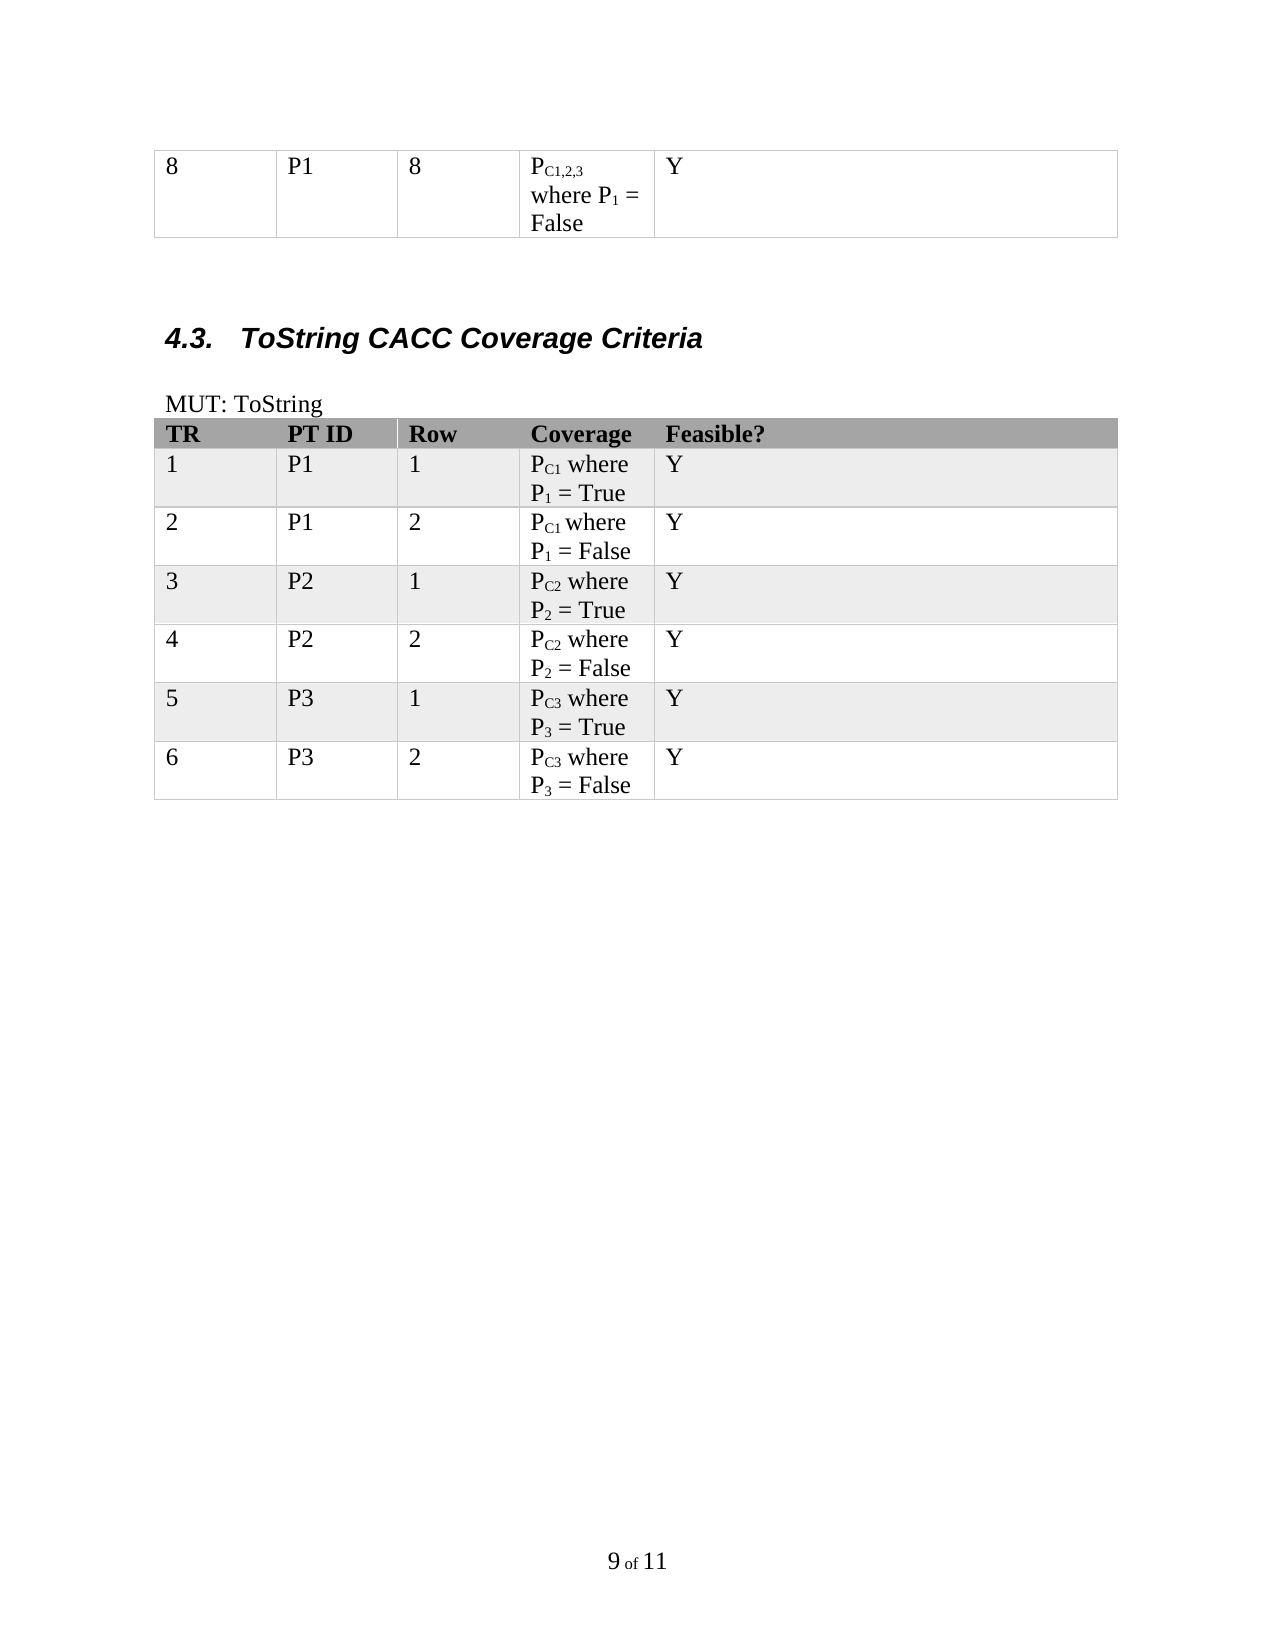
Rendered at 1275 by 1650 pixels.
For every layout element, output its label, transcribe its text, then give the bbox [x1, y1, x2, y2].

table_cell P1 [277, 508, 397, 565]
table_header PT ID [276, 419, 397, 448]
table_cell PC1 where P1 = False [520, 508, 654, 565]
table_cell 6 [155, 742, 276, 799]
table_cell PC3 where P3 = True [520, 683, 654, 741]
table_cell Y [655, 449, 1117, 506]
table_cell P2 [277, 625, 397, 682]
table_cell P1 [277, 449, 397, 506]
table_cell PC1,2,3 where P1 = False [520, 151, 654, 237]
table_cell P3 [277, 683, 397, 741]
table_cell 1 [398, 683, 519, 741]
table_cell Y [655, 566, 1117, 623]
table_cell 4 [155, 625, 276, 682]
table_header Coverage [519, 419, 654, 448]
table_cell Y [655, 508, 1117, 565]
table_cell Y [655, 683, 1117, 741]
table_cell 2 [398, 508, 519, 565]
table_cell 1 [398, 566, 519, 623]
table_cell PC2 where P2 = True [520, 566, 654, 623]
table_header Row [398, 419, 519, 448]
table_cell 2 [398, 742, 519, 799]
table_cell 1 [155, 449, 276, 506]
table_cell PC1 where P1 = True [520, 449, 654, 506]
table_cell 3 [155, 566, 276, 623]
table_cell 1 [398, 449, 519, 506]
table_cell 2 [398, 625, 519, 682]
table_cell Y [655, 151, 1117, 237]
table_cell Y [655, 625, 1117, 682]
table_cell PC3 where P3 = False [520, 742, 654, 799]
table_cell P3 [277, 742, 397, 799]
text MUT: ToString [165, 389, 1110, 418]
table_cell 2 [155, 508, 276, 565]
table_cell PC2 where P2 = False [520, 625, 654, 682]
table_cell P1 [277, 151, 397, 237]
table_cell 8 [155, 151, 276, 237]
table_header Feasible? [654, 419, 1117, 448]
table_cell 5 [155, 683, 276, 741]
table_header TR [155, 419, 276, 448]
table_cell Y [655, 742, 1117, 799]
table_cell P2 [277, 566, 397, 623]
table_cell 8 [398, 151, 519, 237]
subtitle 4.3. ToString CACC Coverage Criteria [165, 321, 1110, 354]
